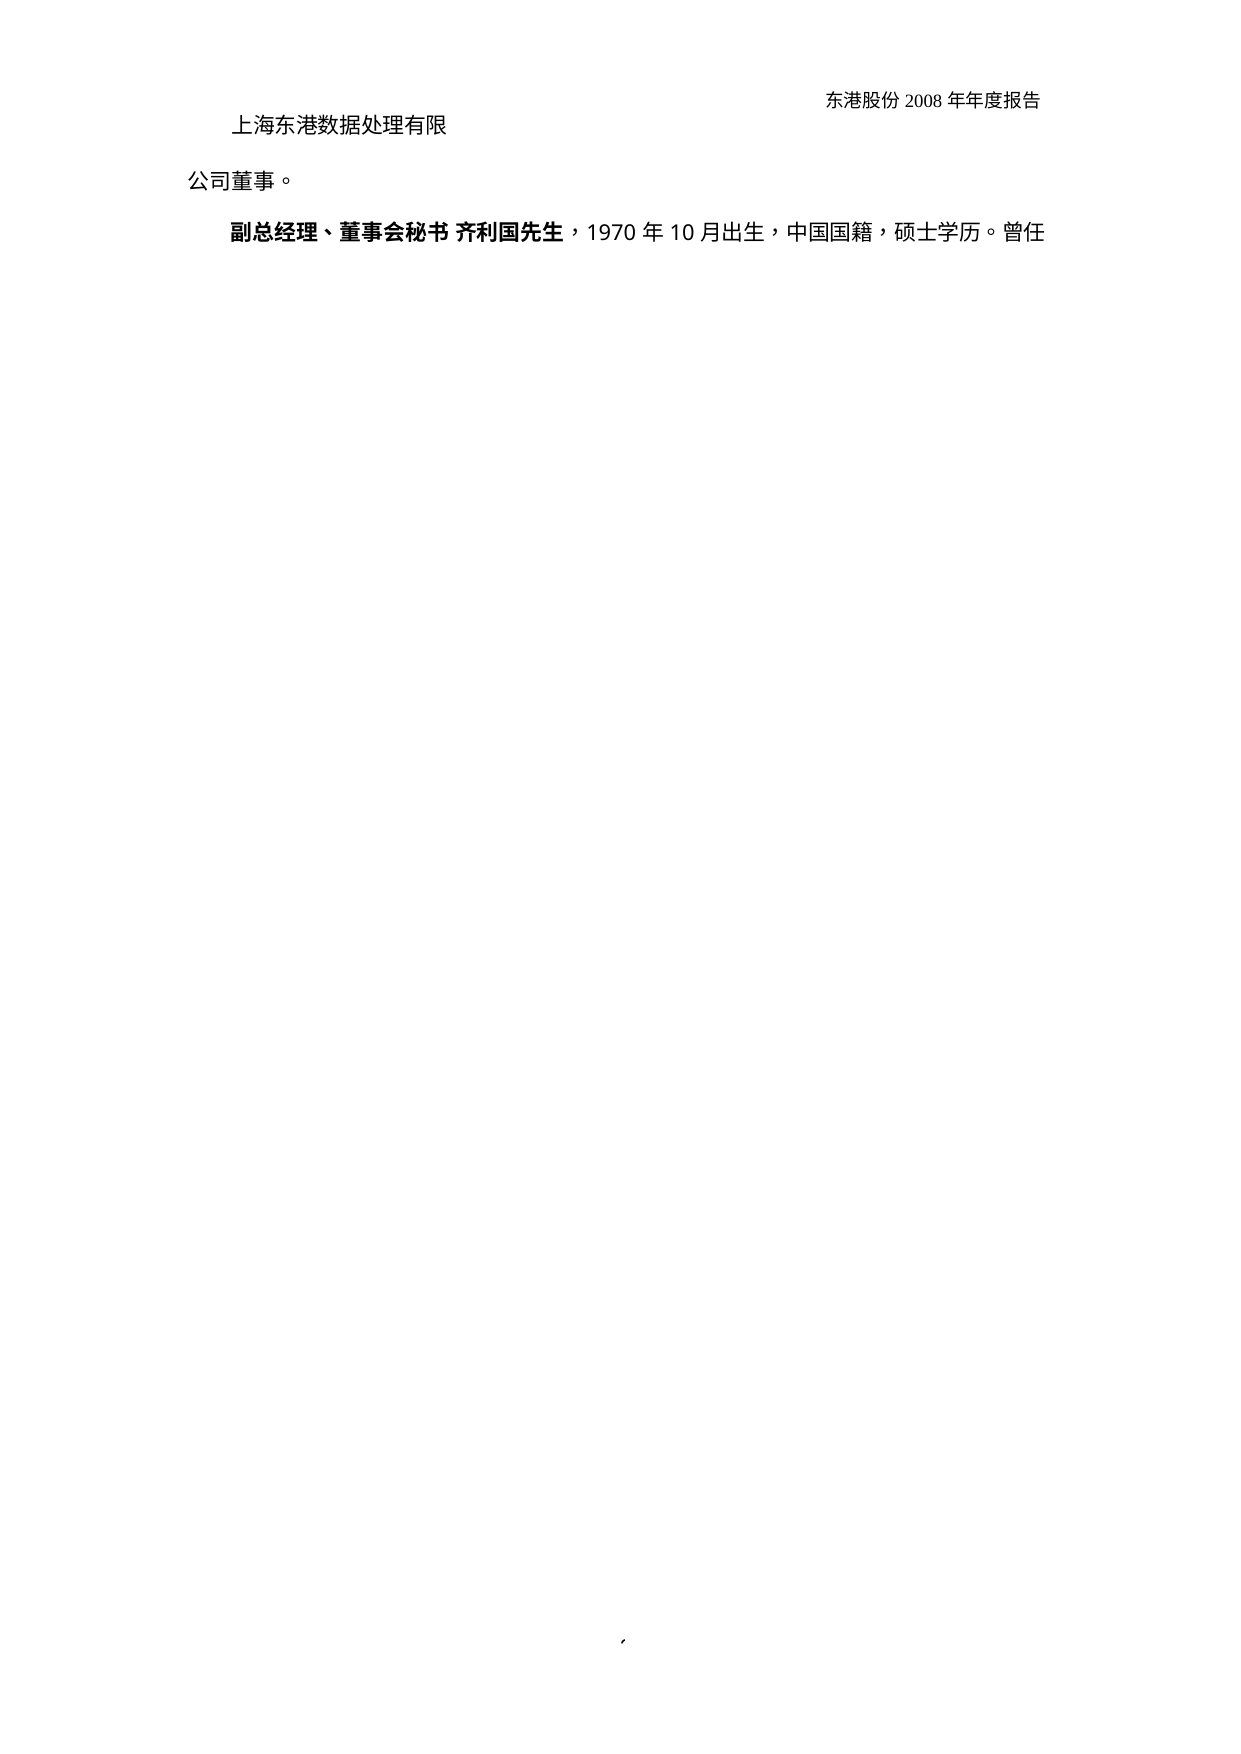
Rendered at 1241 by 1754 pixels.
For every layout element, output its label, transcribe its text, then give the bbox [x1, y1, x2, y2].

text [231, 110, 1065, 140]
text 副总经理、董事会秘书 齐利国先生，1970 年 10 月出生，中国国籍，硕士学历。曾任 [230, 217, 1065, 246]
text 公司董事。 [187, 166, 1065, 196]
